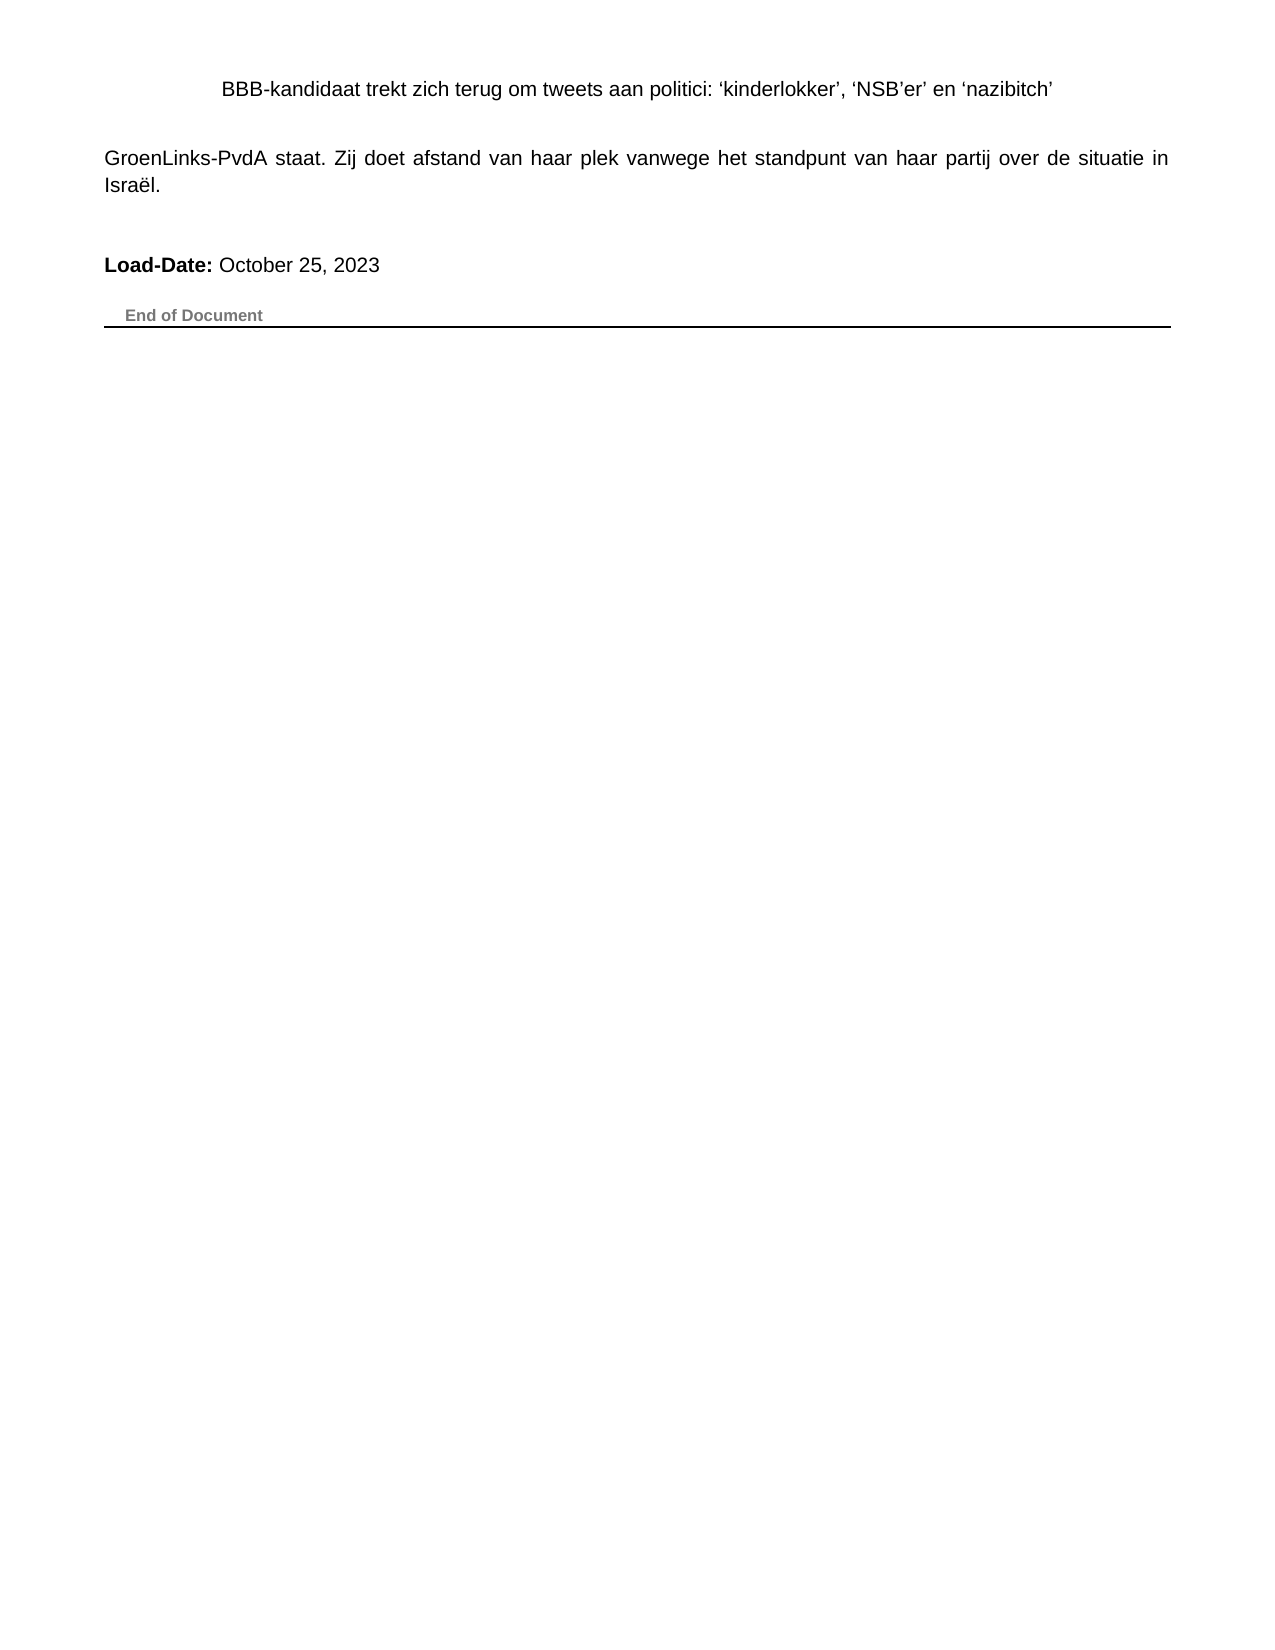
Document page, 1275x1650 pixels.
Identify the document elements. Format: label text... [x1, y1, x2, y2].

text End of Document [125, 306, 1171, 325]
text Load-Date: October 25, 2023 [104, 221, 1171, 277]
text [104, 142, 1171, 196]
